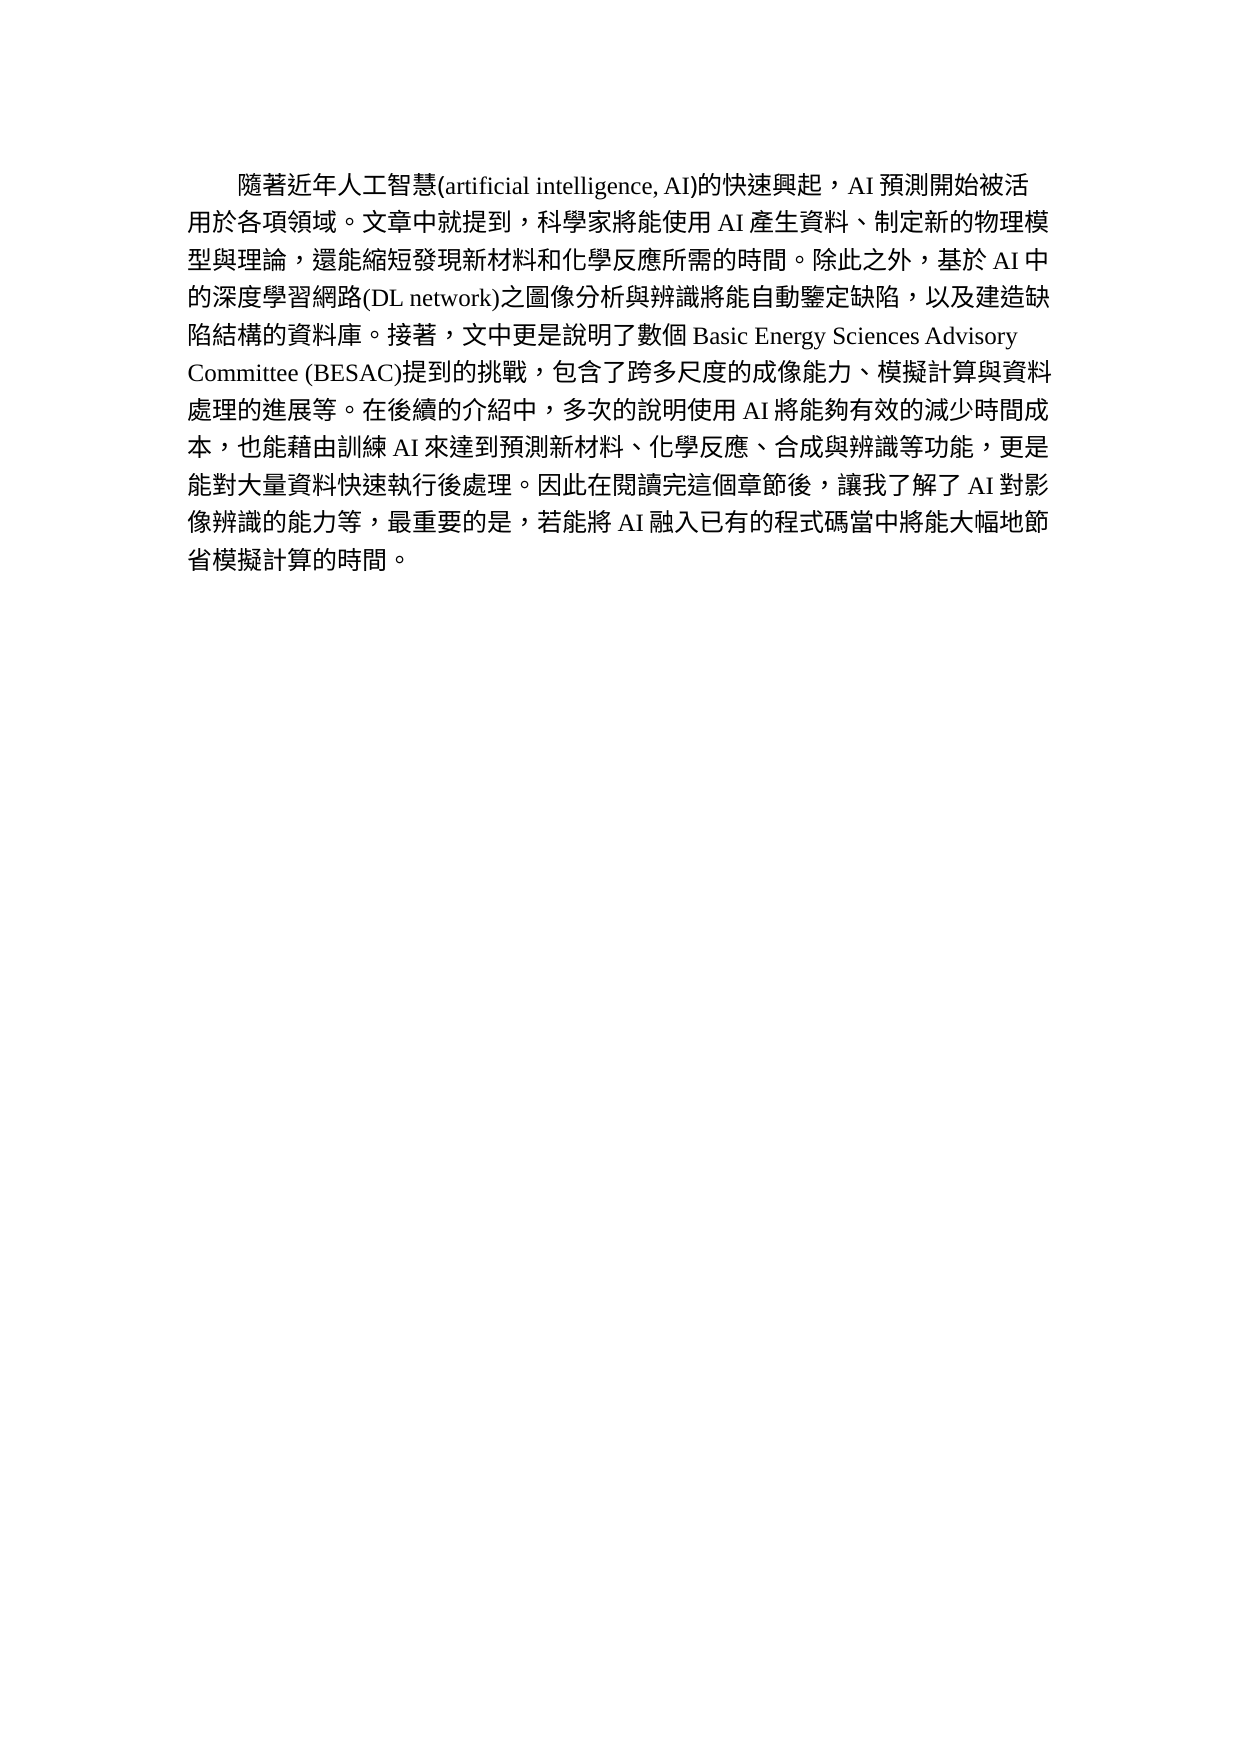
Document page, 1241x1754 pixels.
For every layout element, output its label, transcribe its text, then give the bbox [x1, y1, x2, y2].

text 隨著近年人工智慧(artificial intelligence, AI)的快速興起，AI預測開始被活用於各項領域。文章中就提到，科學家將能使用AI產生資料、制定新的物理模型與理論，還能縮短發現新材料和化學反應所需的時間。除此之外，基於AI中的深度學習網路(DL network)之圖像分析與辨識將能自動鑒定缺陷，以及建造缺陷結構的資料庫。接著，文中更是說明了數個Basic Energy Sciences Advisory Committee (BESAC)提到的挑戰，包含了跨多尺度的成像能力、模擬計算與資料處理的進展等。在後續的介紹中，多次的說明使用AI將能夠有效的減少時間成本，也能藉由訓練AI來達到預測新材料、化學反應、合成與辨識等功能，更是能對大量資料快速執行後處理。因此在閱讀完這個章節後，讓我了解了AI對影像辨識的能力等，最重要的是，若能將AI融入已有的程式碼當中將能大幅地節省模擬計算的時間。 [187, 164, 1053, 577]
